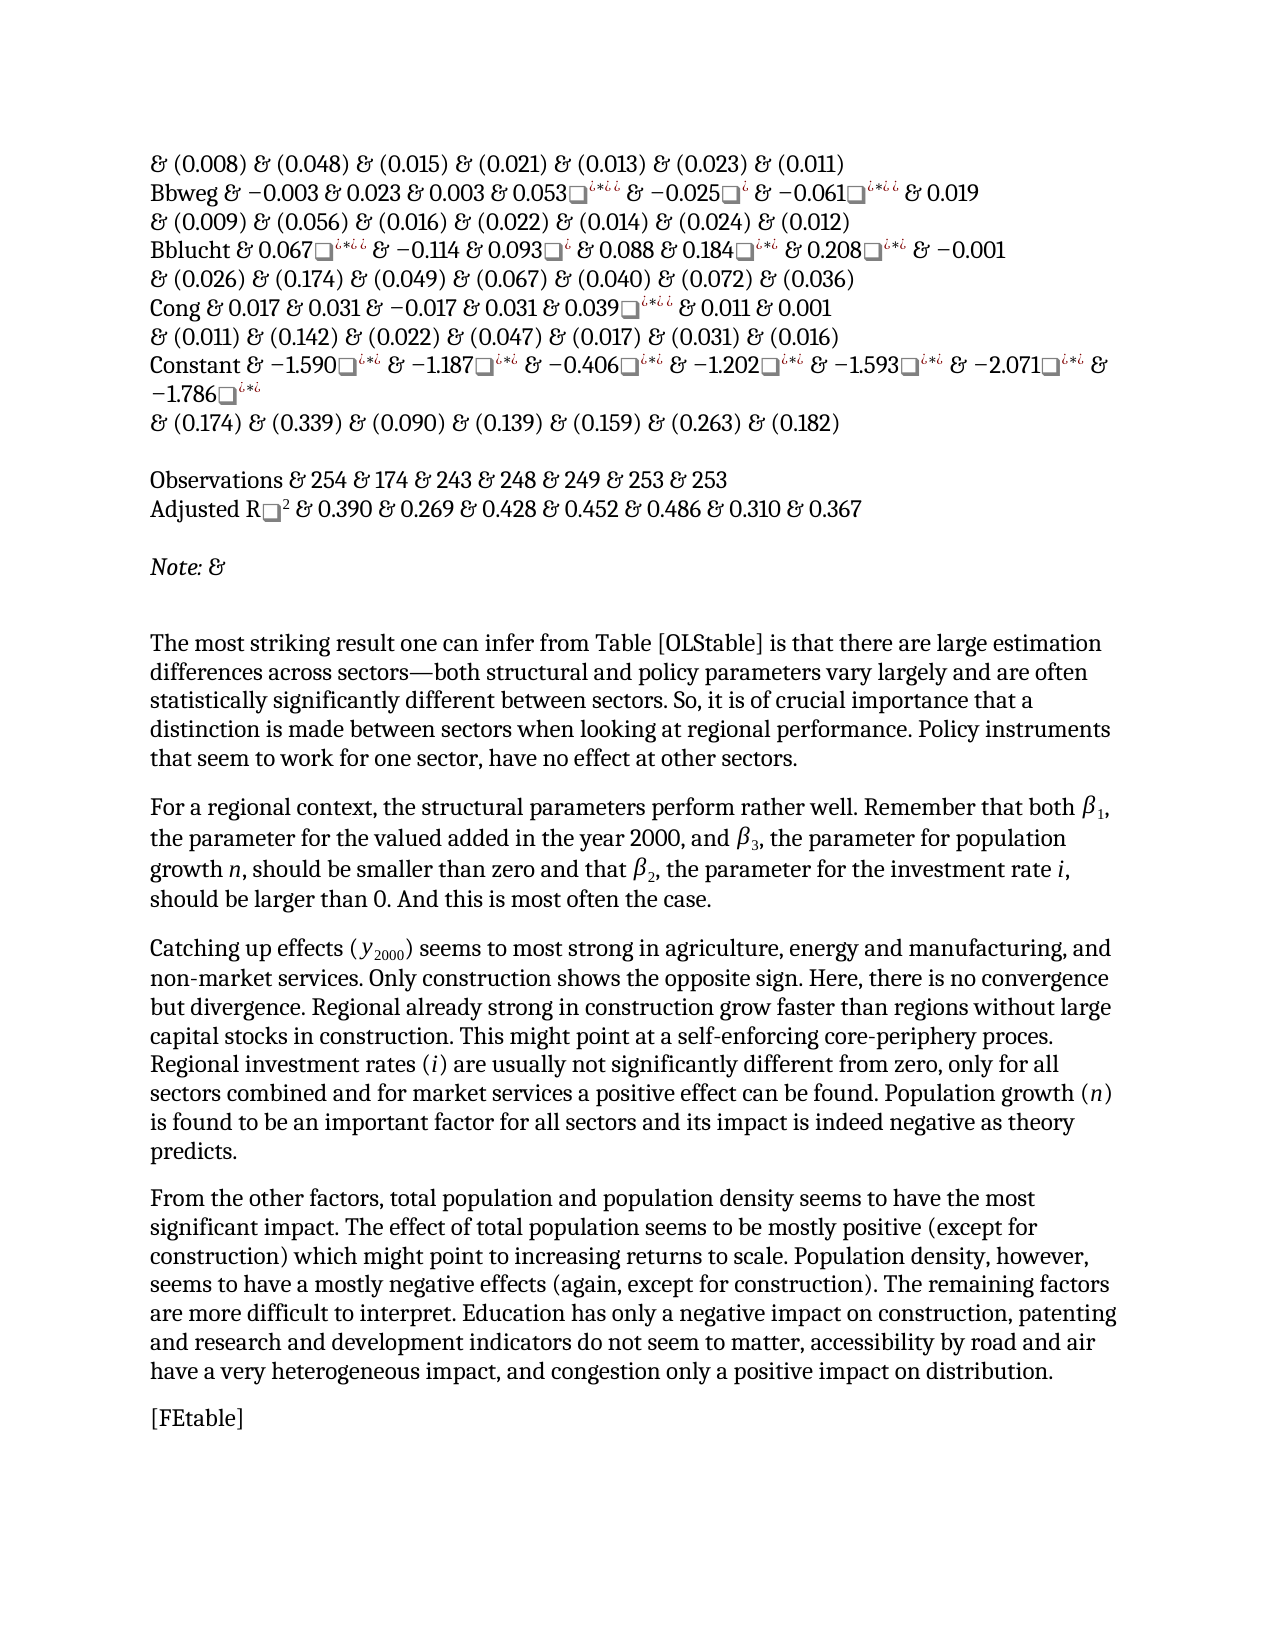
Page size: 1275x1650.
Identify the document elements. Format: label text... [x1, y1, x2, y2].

text For a regional context, the structural parameters perform rather well. Remember that both , the parameter for the valued added in the year 2000, and , the parameter for population growth , should be smaller than zero and that , the parameter for the investment rate , should be larger than 0. And this is most often the case. [150, 791, 1125, 914]
text Catching up effects () seems to most strong in agriculture, energy and manufacturing, and non-market services. Only construction shows the opposite sign. Here, there is no convergence but divergence. Regional already strong in construction grow faster than regions without large capital stocks in construction. This might point at a self-enforcing core-periphery proces. Regional investment rates () are usually not significantly different from zero, only for all sectors combined and for market services a positive effect can be found. Population growth () is found to be an important factor for all sectors and its impact is indeed negative as theory predicts. [150, 933, 1125, 1165]
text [150, 150, 1125, 610]
text The most striking result one can infer from Table [OLStable] is that there are large estimation differences across sectors—both structural and policy parameters vary largely and are often statistically significantly different between sectors. So, it is of crucial importance that a distinction is made between sectors when looking at regional performance. Policy instruments that seem to work for one sector, have no effect at other sectors. [150, 629, 1125, 772]
text [FEtable] [150, 1404, 1125, 1433]
text From the other factors, total population and population density seems to have the most significant impact. The effect of total population seems to be mostly positive (except for construction) which might point to increasing returns to scale. Population density, however, seems to have a mostly negative effects (again, except for construction). The remaining factors are more difficult to interpret. Education has only a negative impact on construction, patenting and research and development indicators do not seem to matter, accessibility by road and air have a very heterogeneous impact, and congestion only a positive impact on distribution. [150, 1184, 1125, 1385]
